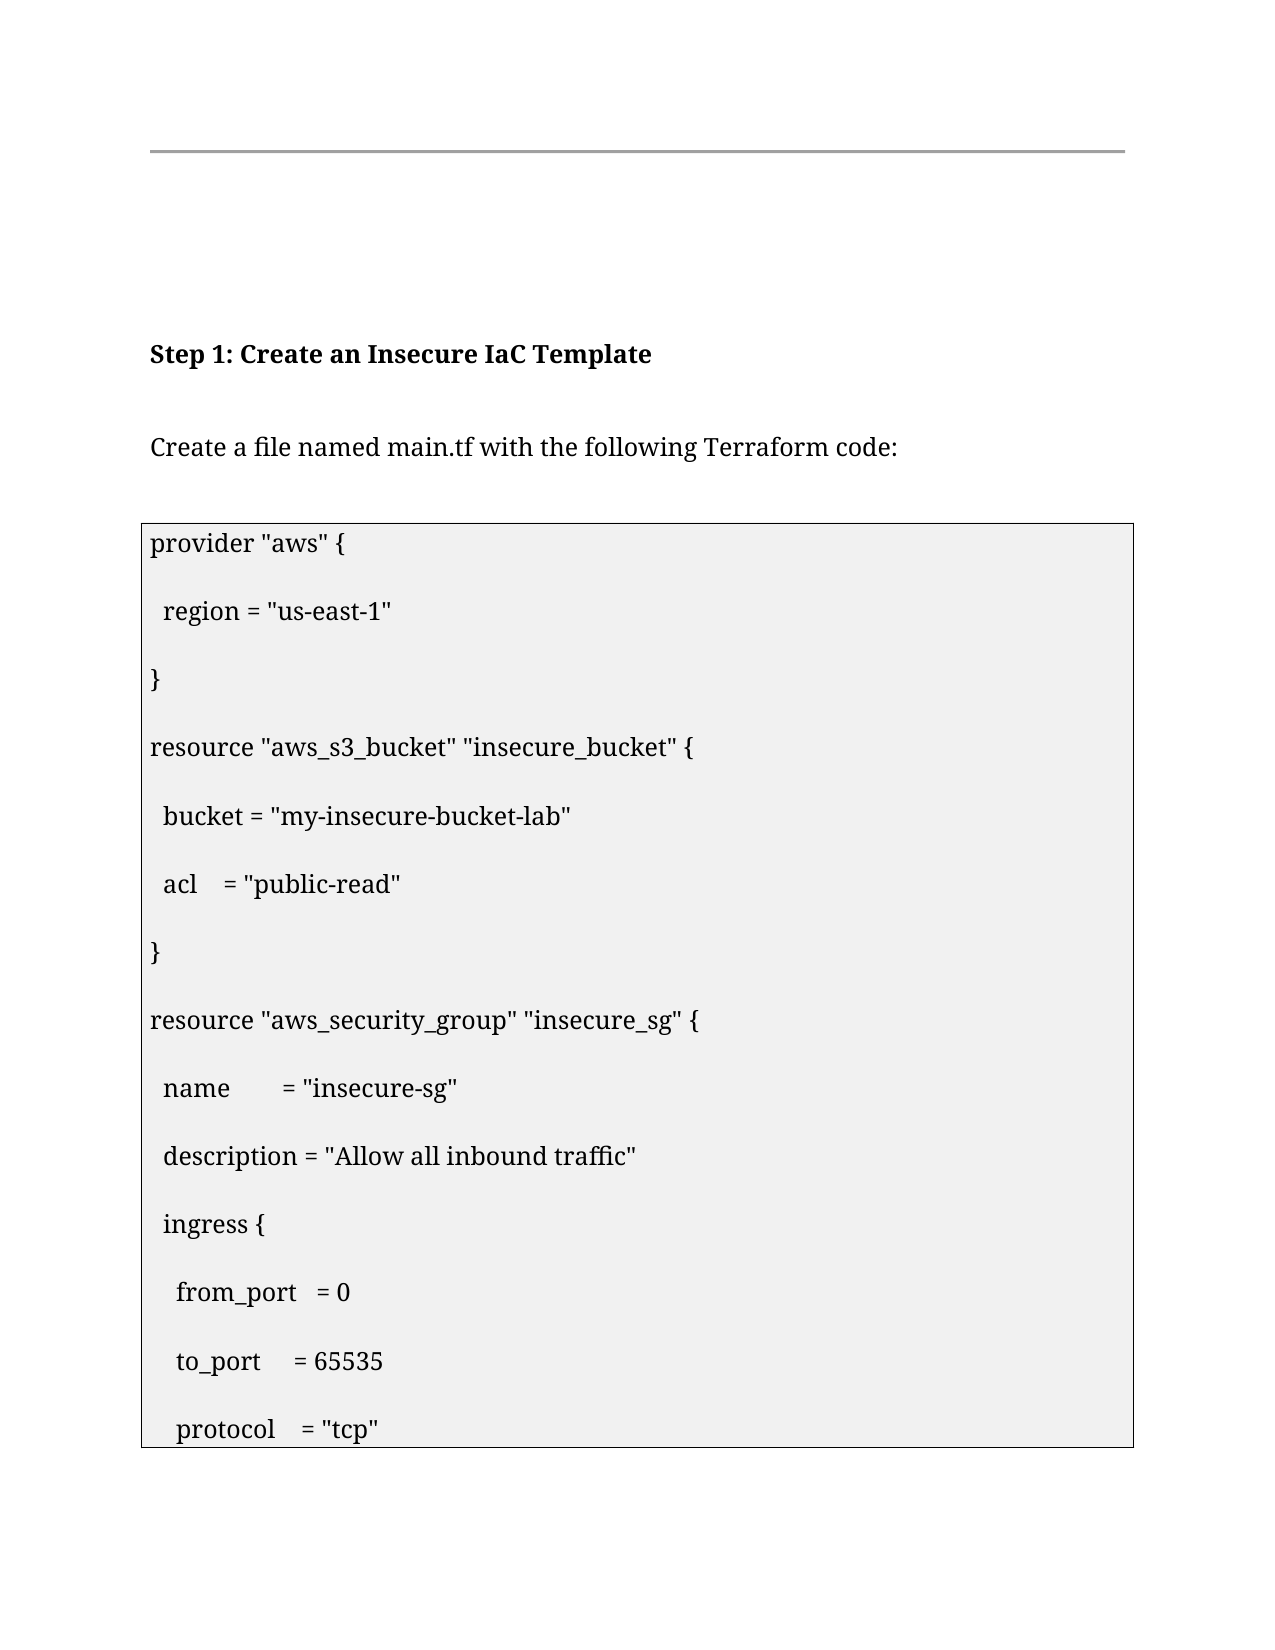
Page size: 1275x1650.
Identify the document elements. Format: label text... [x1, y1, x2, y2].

text Step 1: Create an Insecure IaC Template [150, 336, 1125, 370]
text ingress { [142, 1204, 1133, 1241]
text } [142, 931, 1133, 968]
text region = "us-east-1" [142, 591, 1133, 628]
text resource "aws_security_group" "insecure_sg" { [142, 999, 1133, 1037]
text acl = "public-read" [142, 863, 1133, 900]
text description = "Allow all inbound traffic" [142, 1136, 1133, 1173]
text bucket = "my-insecure-bucket-lab" [142, 795, 1133, 832]
text name = "insecure-sg" [142, 1067, 1133, 1105]
text protocol = "tcp" [142, 1408, 1133, 1447]
text Create a file named main.tf with the following Terraform code: [150, 429, 1125, 463]
text } [142, 659, 1133, 696]
text to_port = 65535 [142, 1340, 1133, 1377]
text from_port = 0 [142, 1272, 1133, 1309]
text resource "aws_s3_bucket" "insecure_bucket" { [142, 727, 1133, 764]
text provider "aws" { [142, 524, 1133, 560]
